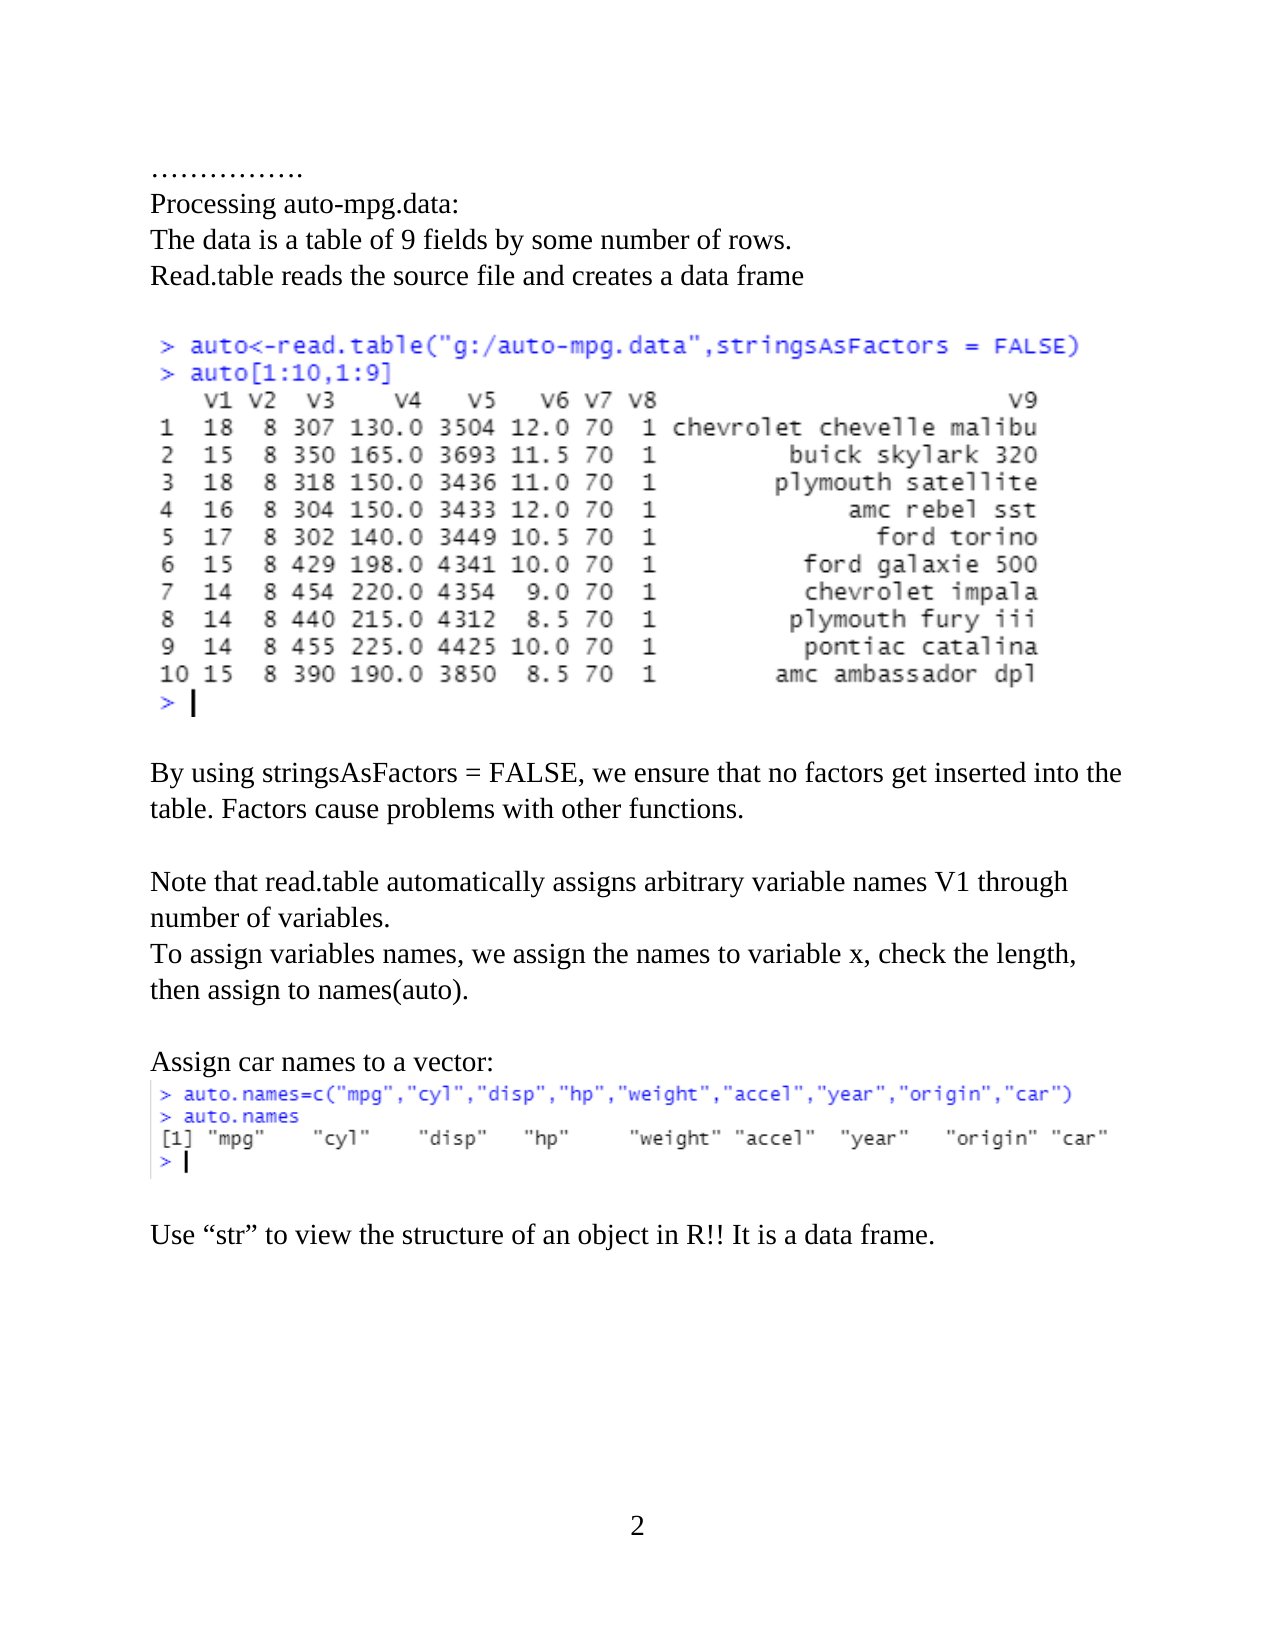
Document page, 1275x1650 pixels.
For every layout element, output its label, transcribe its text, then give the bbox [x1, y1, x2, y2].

text By using stringsAsFactors = FALSE, we ensure that no factors get inserted into the table. Factors cause problems with other functions. [150, 755, 1125, 825]
picture [150, 1080, 1125, 1179]
picture [150, 330, 1135, 717]
text Processing auto-mpg.data: [150, 186, 1125, 220]
text Use “str” to view the structure of an object in R!! It is a data frame. [150, 1217, 1125, 1251]
text Assign car names to a vector: [150, 1044, 1125, 1078]
text To assign variables names, we assign the names to variable x, check the length, then assign to names(auto). [150, 936, 1125, 1006]
text Read.table reads the source file and creates a data frame [150, 258, 1125, 292]
text ……………. [150, 150, 1125, 183]
text Note that read.table automatically assigns arbitrary variable names V1 through number of variables. [150, 864, 1125, 933]
text The data is a table of 9 fields by some number of rows. [150, 222, 1125, 256]
